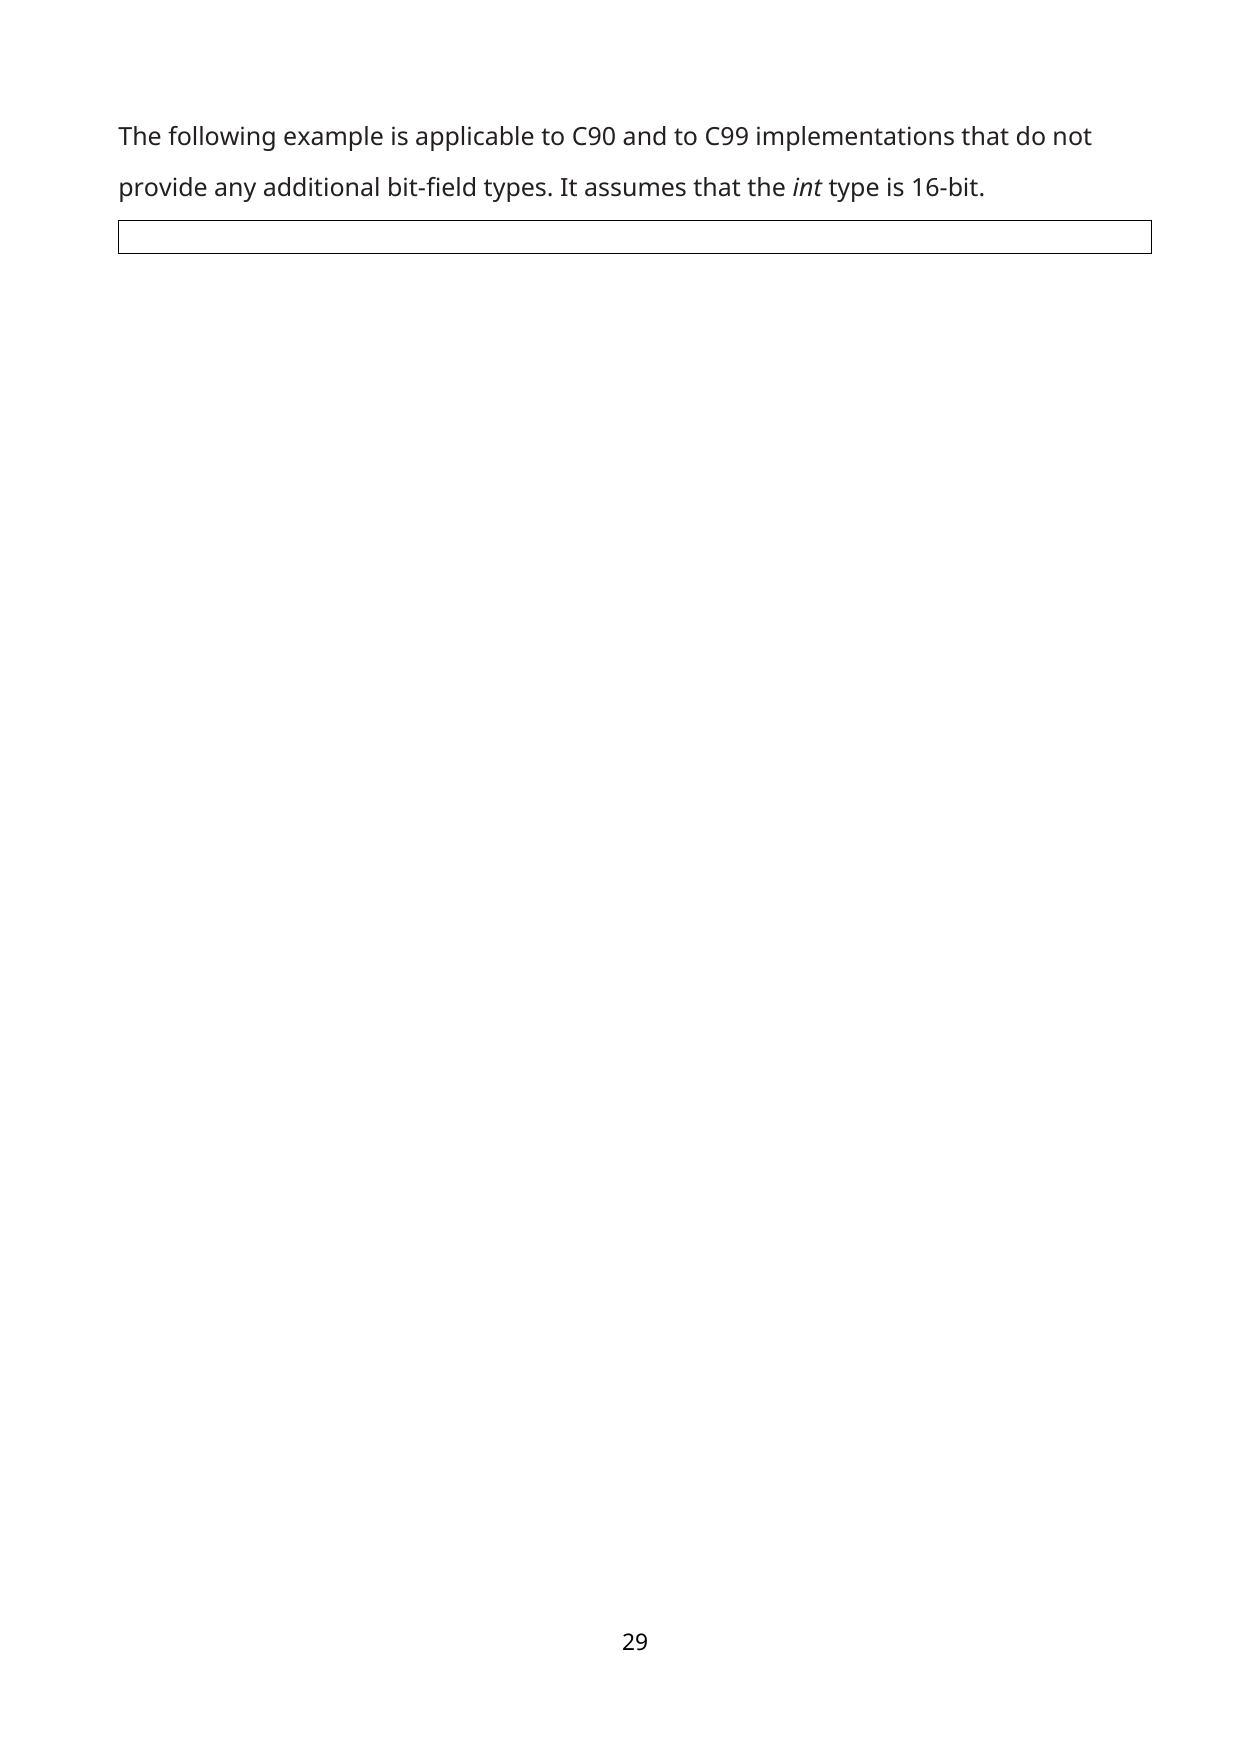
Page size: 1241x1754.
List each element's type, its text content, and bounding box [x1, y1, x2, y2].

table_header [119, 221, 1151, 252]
text The following example is applicable to C90 and to C99 implementations that do not provide any additional bit-field types. It assumes that the int type is 16-bit. [118, 118, 1152, 203]
